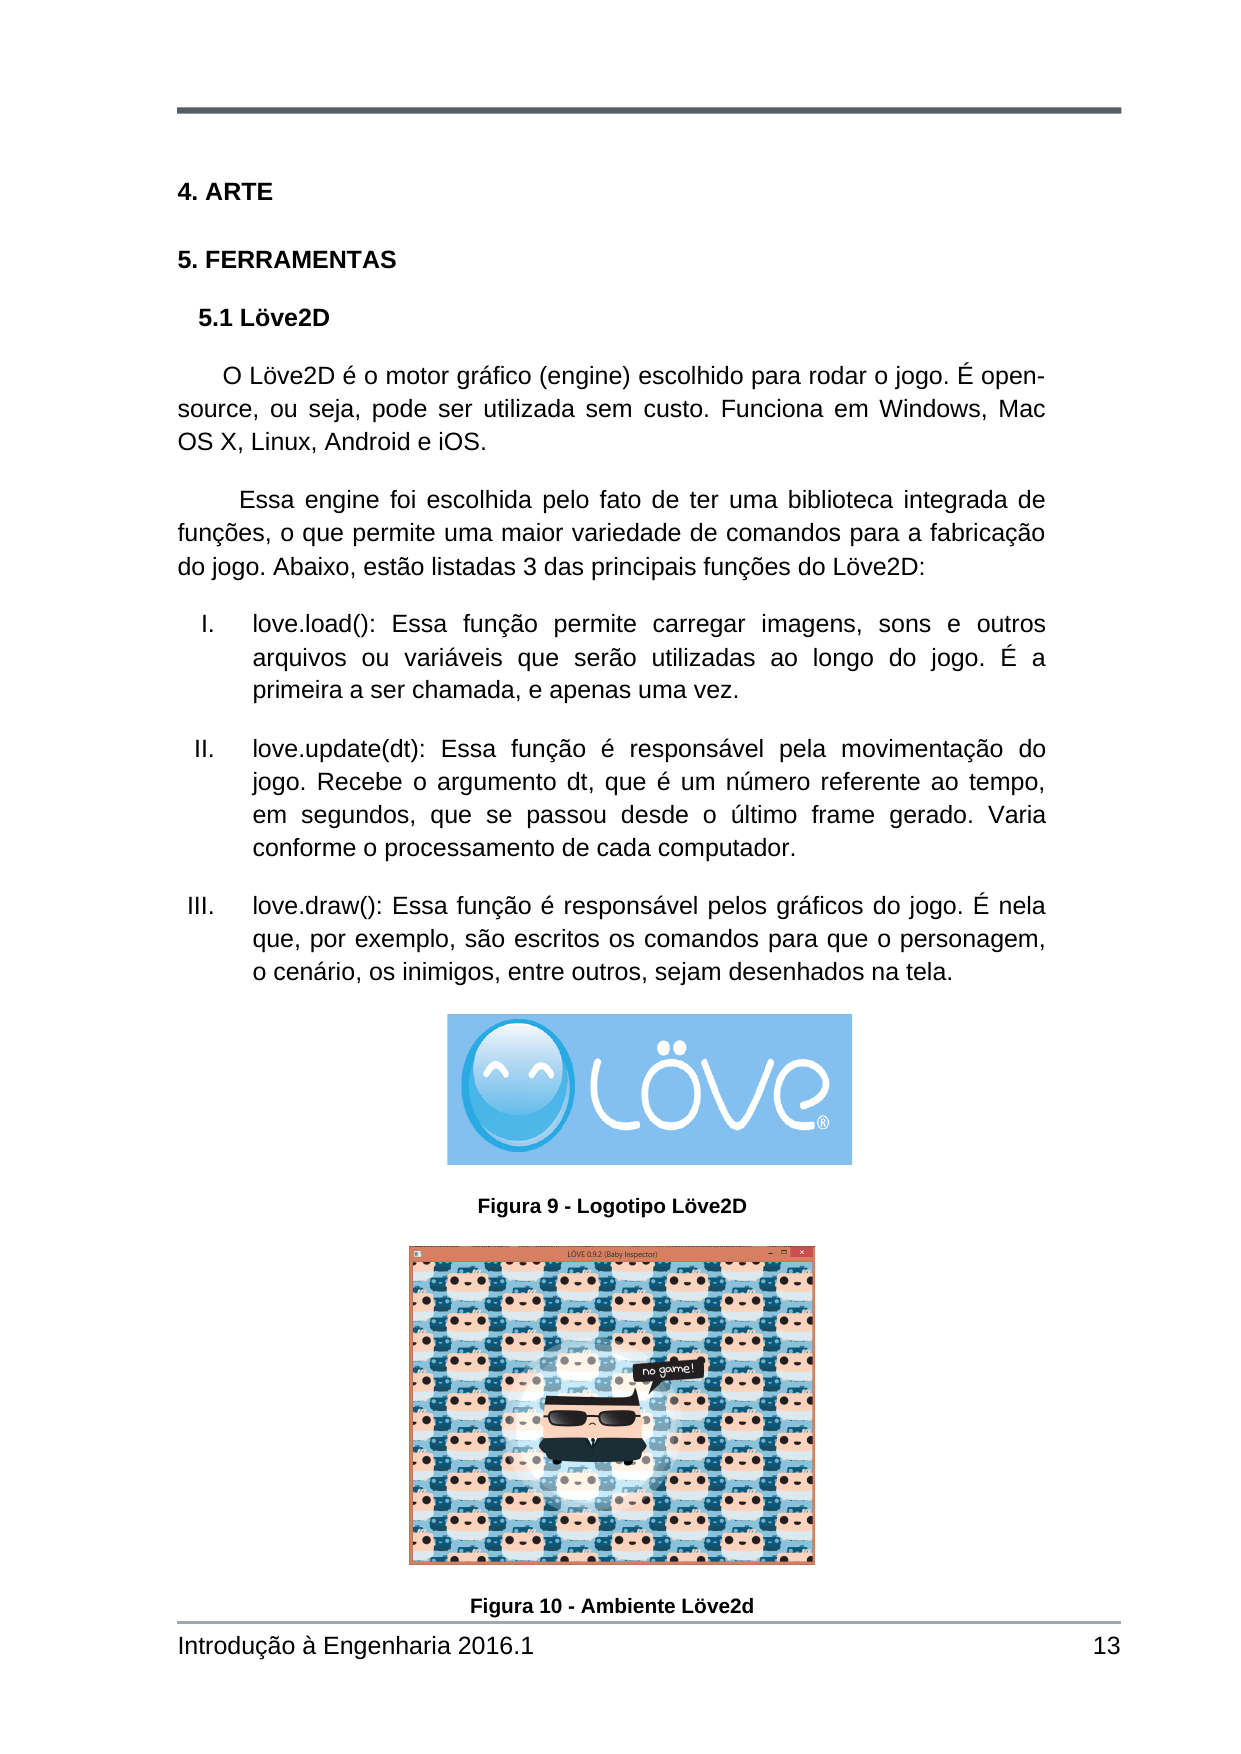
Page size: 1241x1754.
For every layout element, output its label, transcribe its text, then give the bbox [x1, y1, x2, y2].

text Figura 10 - Ambiente Löve2d [177, 1594, 1047, 1618]
picture [447, 1014, 853, 1165]
text Essa engine foi escolhida pelo fato de ter uma biblioteca integrada de funções, o que permite uma maior variedade de comandos para a fabricação do jogo. Abaixo, estão listadas 3 das principais funções do Löve2D: [177, 485, 1047, 580]
picture [409, 1246, 816, 1565]
text 5.1 Löve2D [177, 303, 1047, 332]
list love.update(dt): Essa função é responsável pela movimentação do jogo. Recebe o argumento dt, que é um número referente ao tempo, em segundos, que se passou desde o último frame gerado. Varia conforme o processamento de cada computador. [215, 733, 1047, 861]
text 5. FERRAMENTAS [177, 245, 1047, 274]
list love.draw(): Essa função é responsável pelos gráficos do jogo. É nela que, por exemplo, são escritos os comandos para que o personagem, o cenário, os inimigos, entre outros, sejam desenhados na tela. [215, 891, 1047, 985]
text 4. ARTE [177, 177, 1122, 206]
text Figura 9 - Logotipo Löve2D [177, 1194, 1047, 1218]
list love.load(): Essa função permite carregar imagens, sons e outros arquivos ou variáveis que serão utilizadas ao longo do jogo. É a primeira a ser chamada, e apenas uma vez. [215, 609, 1047, 704]
text O Löve2D é o motor gráfico (engine) escolhido para rodar o jogo. É open-source, ou seja, pode ser utilizada sem custo. Funciona em Windows, Mac OS X, Linux, Android e iOS. [177, 361, 1047, 456]
